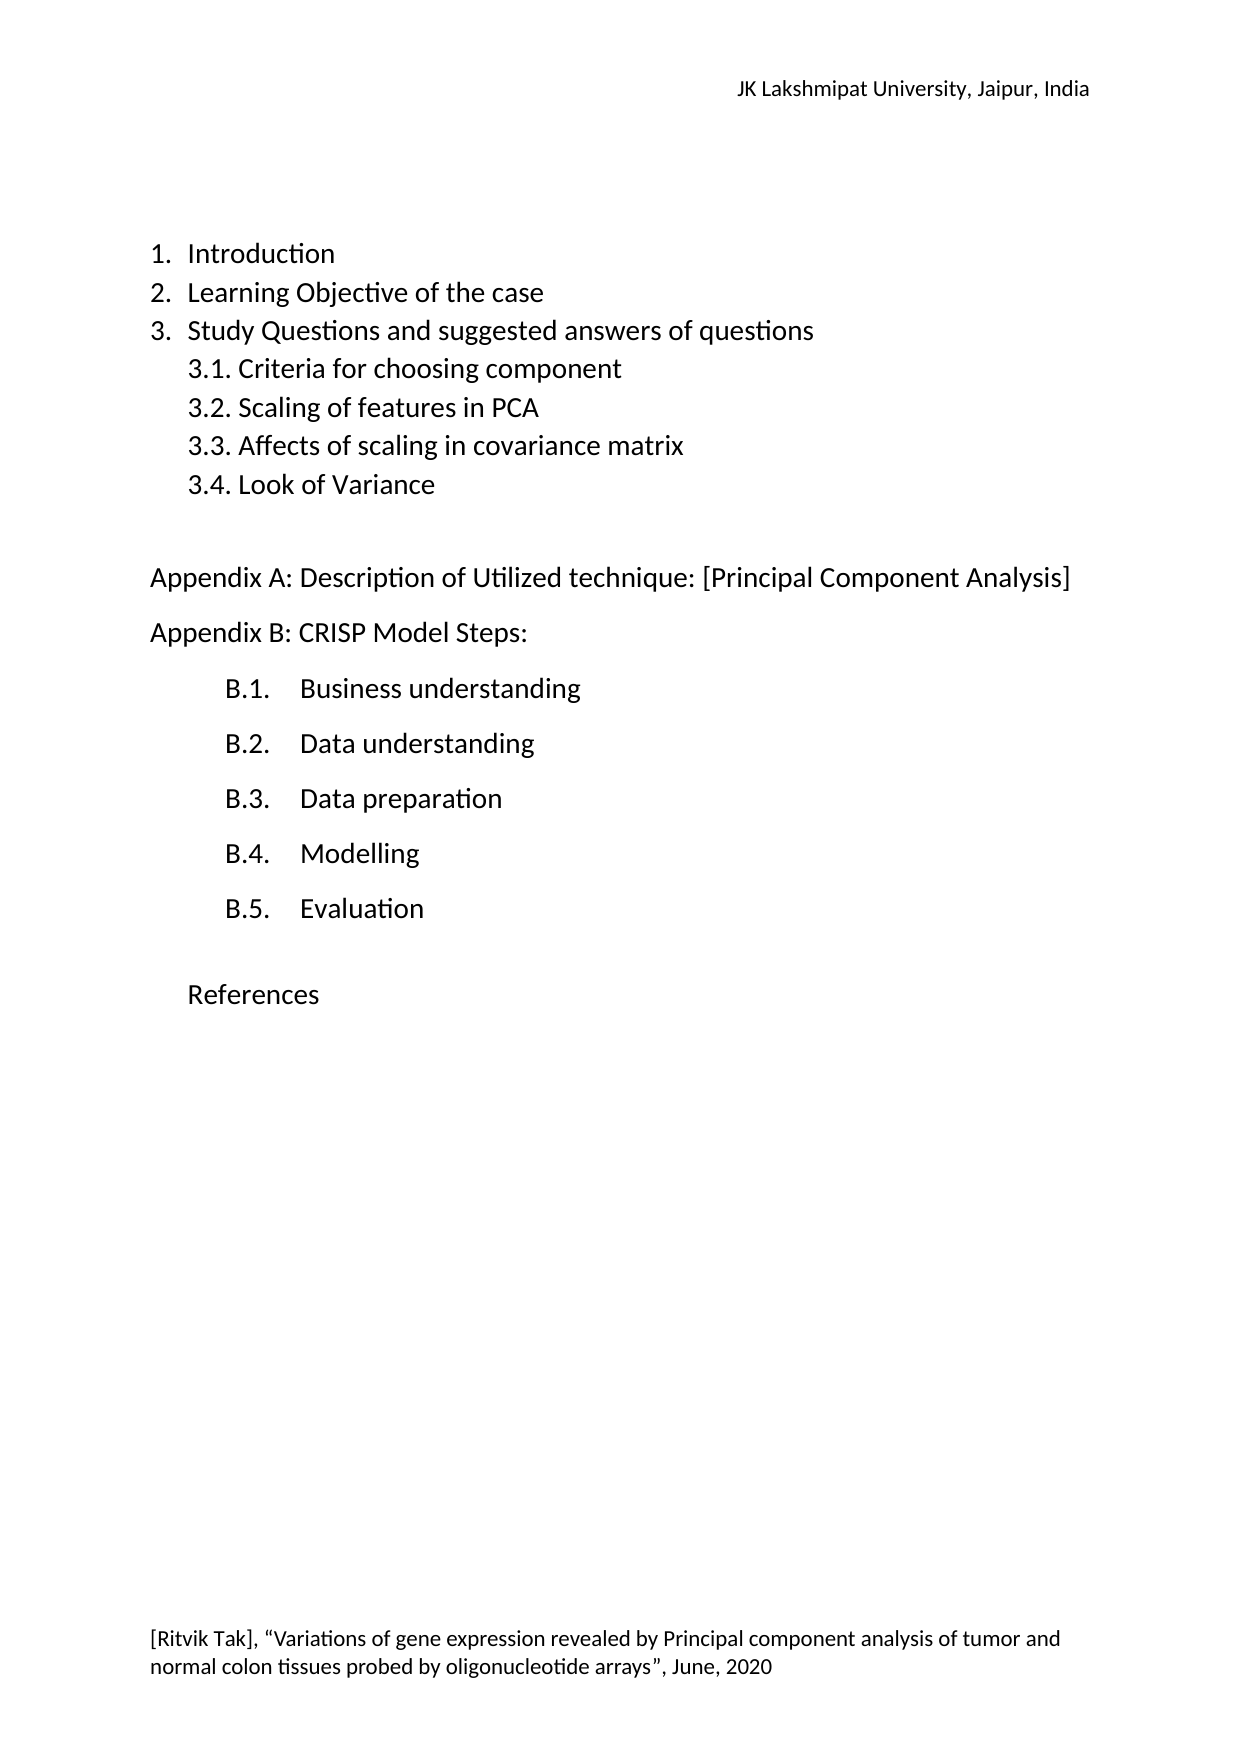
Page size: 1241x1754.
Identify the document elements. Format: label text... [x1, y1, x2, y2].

text B.2. Data understanding [150, 725, 1090, 760]
list 3.1. Criteria for choosing component [187, 351, 1090, 386]
text B.3. Data preparation [150, 780, 1090, 816]
text B.4. Modelling [150, 835, 1090, 871]
list Learning Objective of the case [150, 274, 1090, 309]
list 3.2. Scaling of features in PCA [187, 389, 1090, 425]
text Appendix A: Description of Utilized technique: [Principal Component Analysis] [150, 559, 1090, 595]
list 3.4. Look of Variance [187, 466, 1090, 502]
text Appendix B: CRISP Model Steps: [150, 614, 1090, 650]
text B.5. Evaluation [150, 890, 1090, 926]
list 3.3. Affects of scaling in covariance matrix [187, 427, 1090, 463]
list Study Questions and suggested answers of questions [150, 312, 1090, 348]
text B.1. Business understanding [150, 670, 1090, 705]
list Introduction [150, 235, 1090, 271]
list References [187, 976, 1090, 1012]
